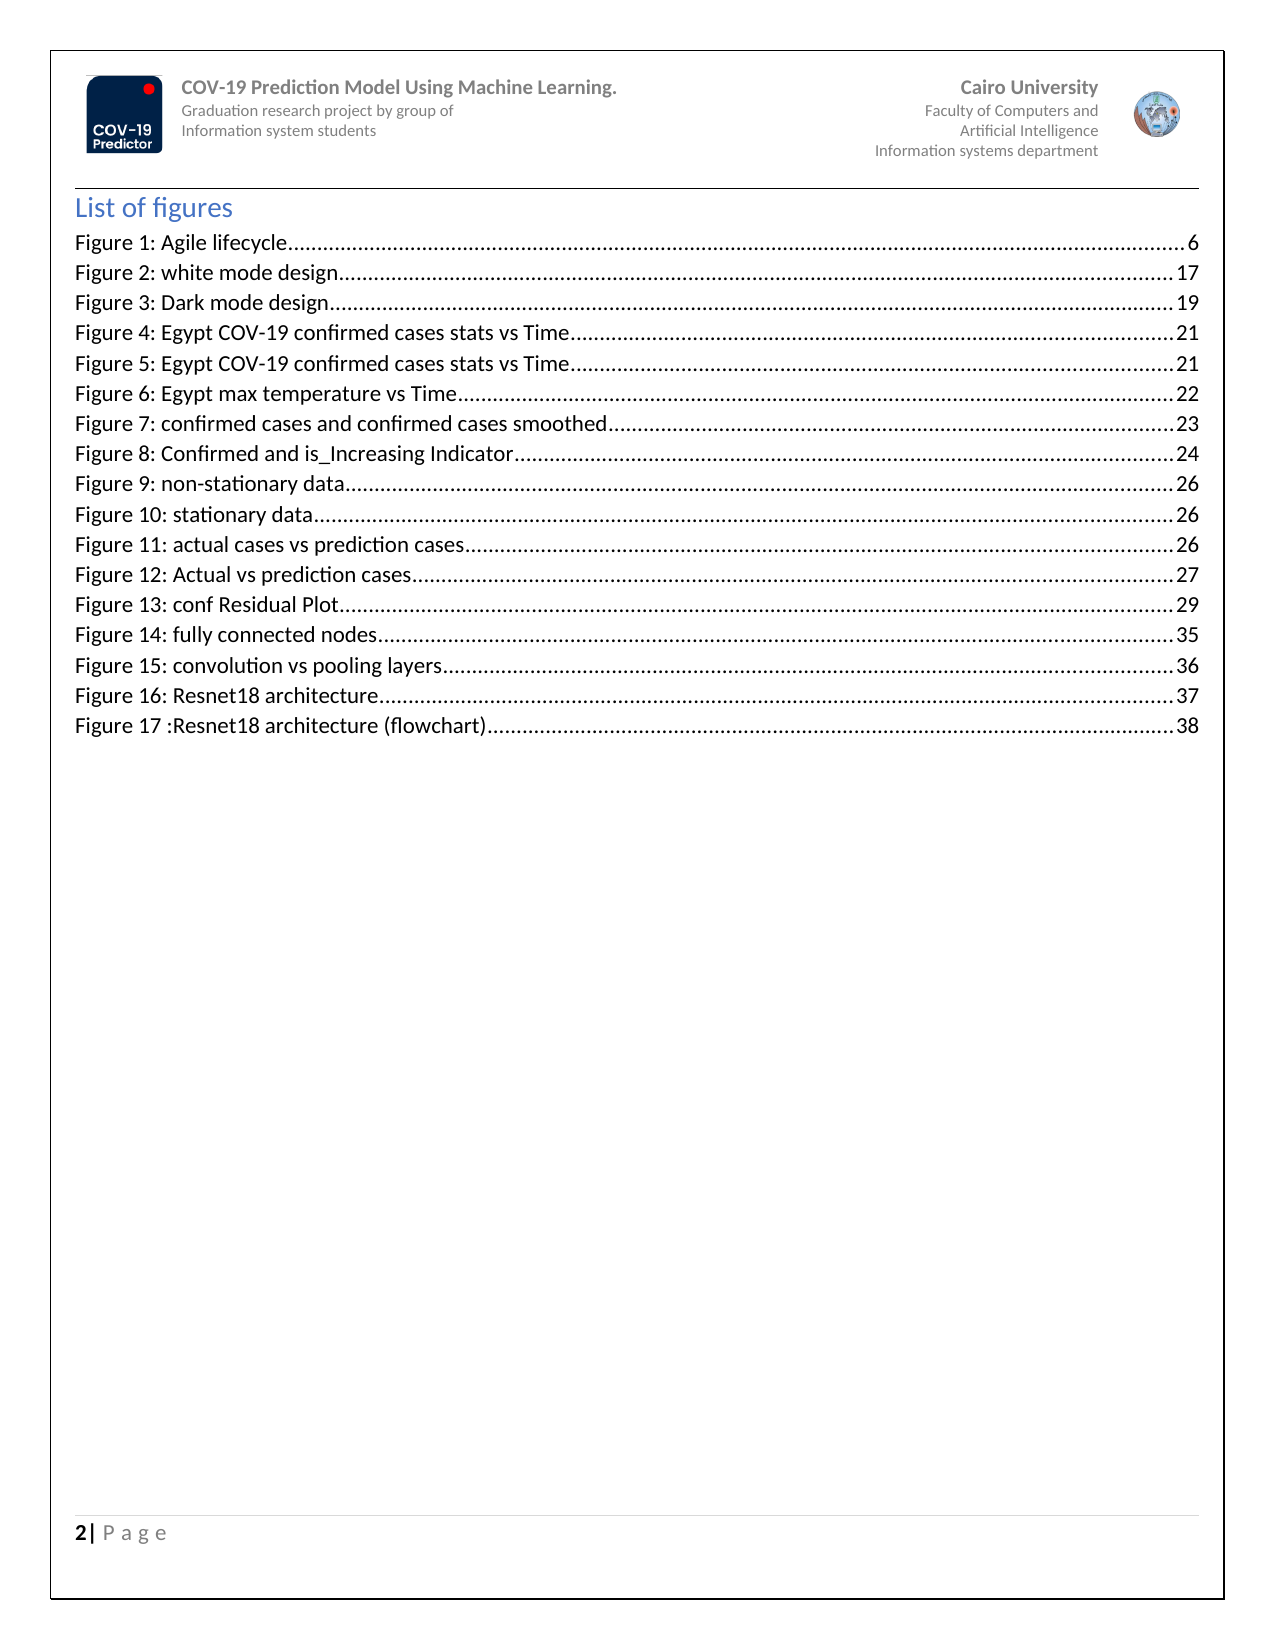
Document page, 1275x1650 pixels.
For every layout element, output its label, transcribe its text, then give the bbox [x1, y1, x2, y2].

text Figure 6: Egypt max temperature vs Time 22 [75, 379, 1199, 407]
text Figure 17 :Resnet18 architecture (flowchart) 38 [75, 711, 1199, 739]
text Figure 2: white mode design 17 [75, 258, 1199, 286]
picture [86, 75, 163, 154]
text Figure 4: Egypt COV-19 confirmed cases stats vs Time 21 [75, 318, 1199, 346]
text Figure 11: actual cases vs prediction cases 26 [75, 530, 1199, 558]
text Figure 9: non-stationary data 26 [75, 469, 1199, 497]
text Figure 14: fully connected nodes 35 [75, 621, 1199, 648]
text Figure 7: confirmed cases and confirmed cases smoothed 23 [75, 409, 1199, 437]
text Figure 3: Dark mode design 19 [75, 288, 1199, 316]
text Figure 15: convolution vs pooling layers 36 [75, 651, 1199, 679]
text Figure 8: Confirmed and is_Increasing Indicator 24 [75, 439, 1199, 467]
text Figure 10: stationary data 26 [75, 500, 1199, 528]
picture [1117, 82, 1194, 146]
text List of figures [75, 189, 1199, 225]
text Figure 12: Actual vs prediction cases 27 [75, 560, 1199, 588]
text Figure 16: Resnet18 architecture 37 [75, 681, 1199, 709]
text Figure 13: conf Residual Plot 29 [75, 590, 1199, 618]
text Figure 5: Egypt COV-19 confirmed cases stats vs Time 21 [75, 349, 1199, 377]
text Figure 1: Agile lifecycle 6 [75, 228, 1199, 256]
